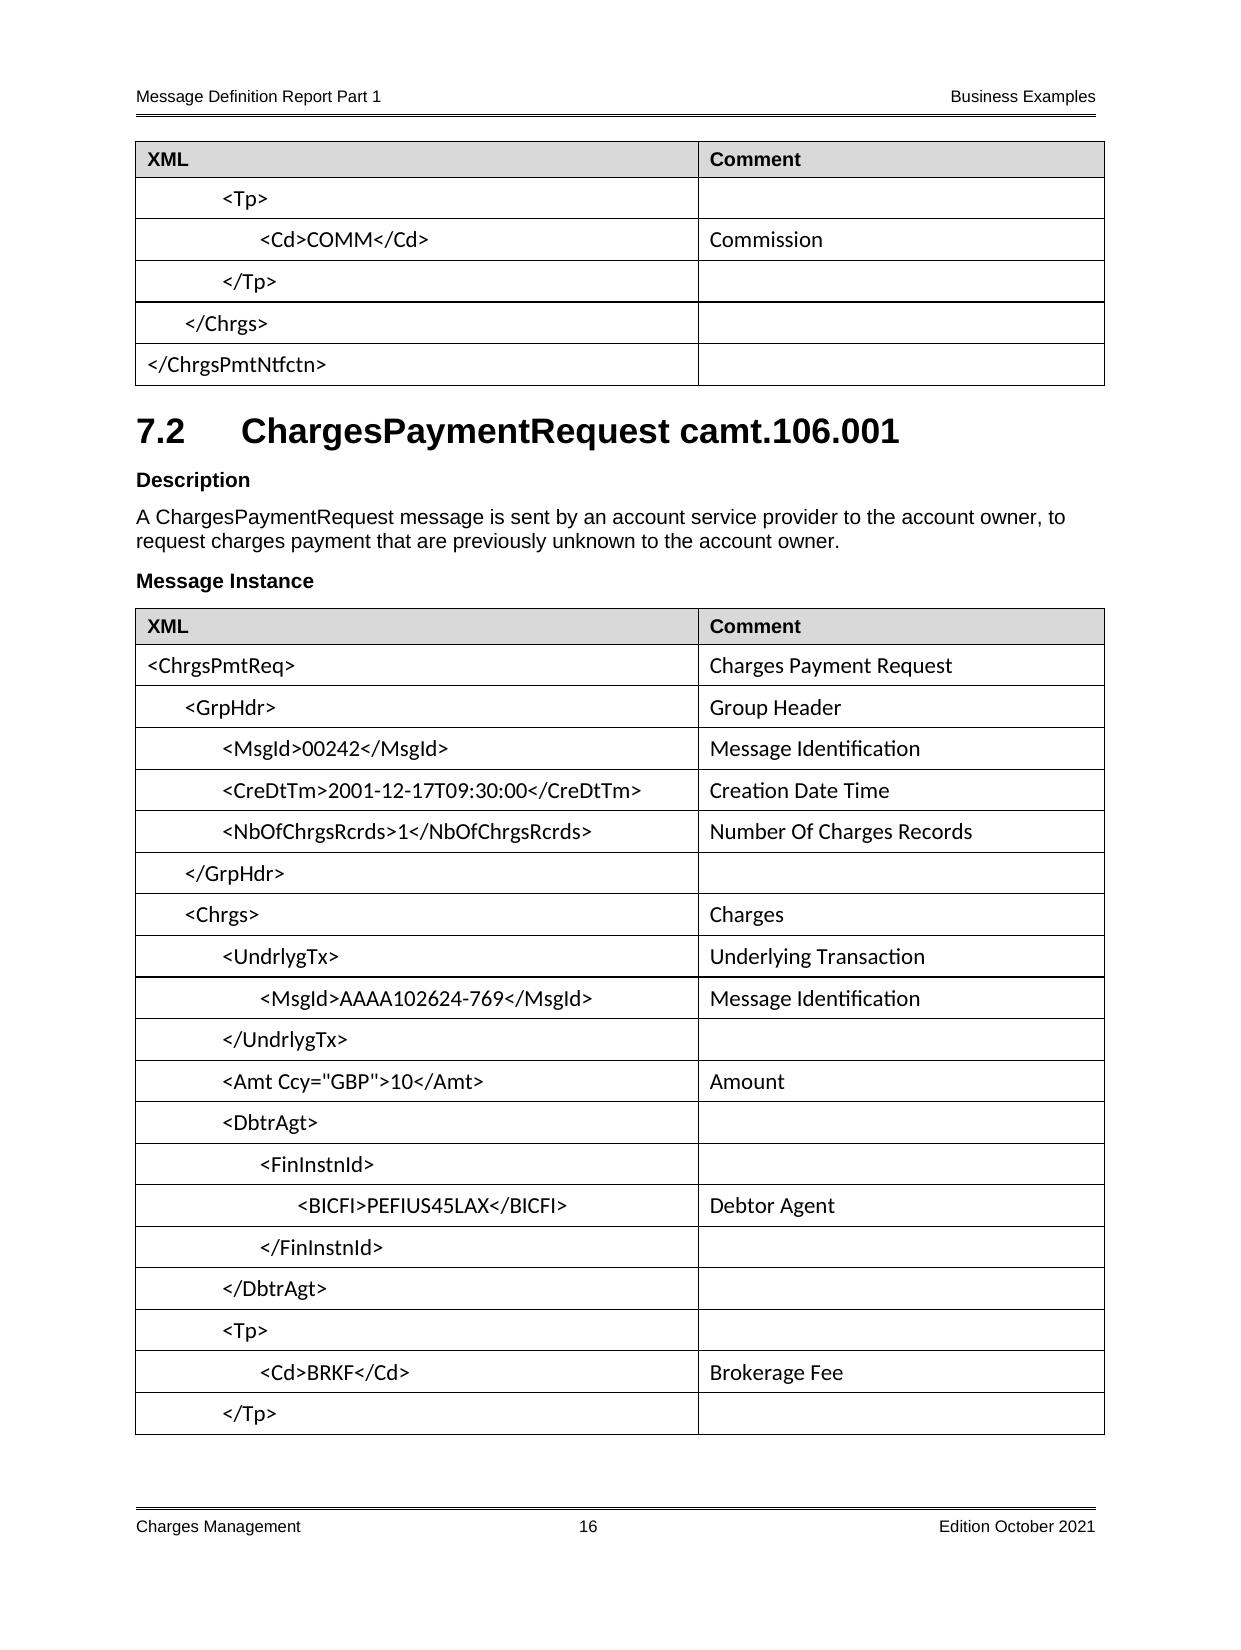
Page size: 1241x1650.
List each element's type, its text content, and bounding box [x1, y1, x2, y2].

table_cell Debtor Agent [699, 1185, 1104, 1226]
table_cell Charges Payment Request [699, 645, 1104, 685]
table_cell [699, 178, 1104, 218]
table_cell <CreDtTm>2001-12-17T09:30:00</CreDtTm> [136, 770, 698, 810]
text A ChargesPaymentRequest message is sent by an account service provider to the account owner, to request charges payment that are previously unknown to the account owner. [136, 504, 1104, 552]
table_cell Group Header [699, 686, 1104, 727]
table_cell [699, 1268, 1104, 1309]
table_cell </Chrgs> [136, 303, 698, 343]
table_cell <Cd>COMM</Cd> [136, 219, 698, 260]
table_cell <NbOfChrgsRcrds>1</NbOfChrgsRcrds> [136, 811, 698, 852]
table_cell [699, 1102, 1104, 1143]
table_cell Charges [699, 894, 1104, 935]
table_cell [699, 1310, 1104, 1350]
table_cell <Amt Ccy="GBP">10</Amt> [136, 1061, 698, 1101]
table_cell <Chrgs> [136, 894, 698, 935]
table_cell <Tp> [136, 178, 698, 218]
table_header XML [136, 142, 698, 177]
table_cell [699, 1144, 1104, 1184]
table_cell </ChrgsPmtNtfctn> [136, 344, 698, 384]
table_cell <FinInstnId> [136, 1144, 698, 1184]
table_cell [699, 1227, 1104, 1267]
table_cell Number Of Charges Records [699, 811, 1104, 852]
subtitle ChargesPaymentRequest camt.106.001 [136, 411, 1104, 451]
table_cell <Tp> [136, 1310, 698, 1350]
table_cell <GrpHdr> [136, 686, 698, 727]
table_cell [699, 261, 1104, 301]
table_cell <Cd>BRKF</Cd> [136, 1351, 698, 1392]
table_cell Commission [699, 219, 1104, 260]
table_cell <UndrlygTx> [136, 936, 698, 976]
text Message Instance [136, 569, 1104, 593]
table_cell Underlying Transaction [699, 936, 1104, 976]
table_cell <ChrgsPmtReq> [136, 645, 698, 685]
table_cell </UndrlygTx> [136, 1019, 698, 1059]
table_cell Message Identification [699, 728, 1104, 768]
table_cell [699, 344, 1104, 384]
table_cell Amount [699, 1061, 1104, 1101]
table_header Comment [699, 142, 1104, 177]
table_cell </Tp> [136, 261, 698, 301]
table_cell Creation Date Time [699, 770, 1104, 810]
table_cell Message Identification [699, 978, 1104, 1018]
table_cell <DbtrAgt> [136, 1102, 698, 1143]
table_cell </DbtrAgt> [136, 1268, 698, 1309]
table_cell </GrpHdr> [136, 853, 698, 893]
table_cell <BICFI>PEFIUS45LAX</BICFI> [136, 1185, 698, 1226]
table_cell [699, 1393, 1104, 1433]
table_cell [699, 853, 1104, 893]
table_cell </Tp> [136, 1393, 698, 1433]
table_header XML [136, 609, 698, 644]
table_cell Brokerage Fee [699, 1351, 1104, 1392]
text Description [136, 468, 1104, 492]
table_cell [699, 1019, 1104, 1059]
table_header Comment [699, 609, 1104, 644]
table_cell <MsgId>AAAA102624-769</MsgId> [136, 978, 698, 1018]
table_cell </FinInstnId> [136, 1227, 698, 1267]
table_cell <MsgId>00242</MsgId> [136, 728, 698, 768]
table_cell [699, 303, 1104, 343]
